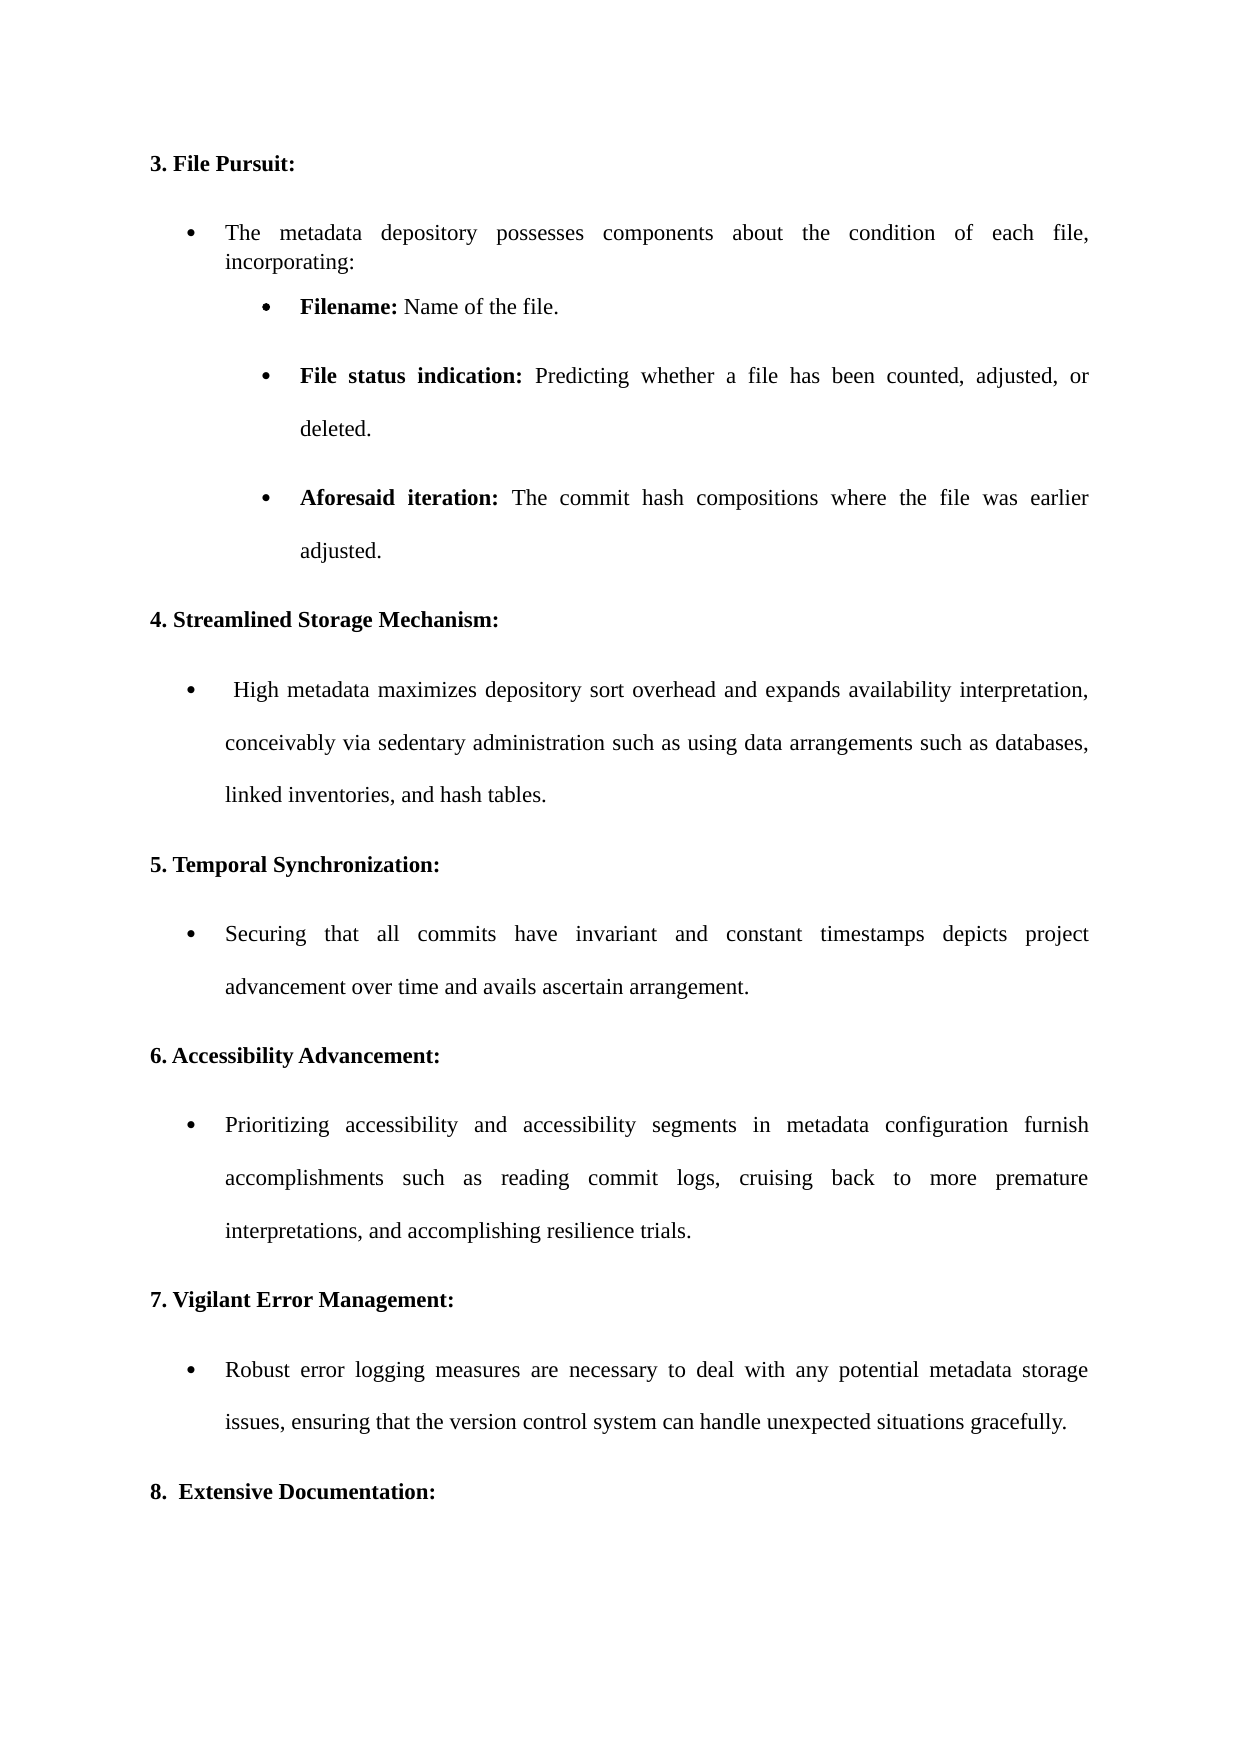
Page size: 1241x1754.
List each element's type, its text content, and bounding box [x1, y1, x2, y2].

list High metadata maximizes depository sort overhead and expands availability interpretation, conceivably via sedentary administration such as using data arrangements such as databases, linked inventories, and hash tables. [187, 676, 1090, 808]
text 7. Vigilant Error Management: [150, 1286, 1090, 1313]
list Filename: Name of the file. [262, 293, 1090, 319]
list Aforesaid iteration: The commit hash compositions where the file was earlier adjusted. [262, 484, 1090, 563]
text 3. File Pursuit: [150, 150, 1090, 176]
list The metadata depository possesses components about the condition of each file, incorporating: [187, 219, 1090, 274]
text 6. Accessibility Advancement: [150, 1042, 1090, 1068]
text 8. Extensive Documentation: [150, 1478, 1090, 1504]
list Prioritizing accessibility and accessibility segments in metadata configuration furnish accomplishments such as reading commit logs, cruising back to more premature interpretations, and accomplishing resilience trials. [187, 1111, 1090, 1243]
list Robust error logging measures are necessary to deal with any potential metadata storage issues, ensuring that the version control system can handle unexpected situations gracefully. [187, 1356, 1090, 1435]
text 5. Temporal Synchronization: [150, 851, 1090, 877]
list File status indication: Predicting whether a file has been counted, adjusted, or deleted. [262, 362, 1090, 441]
list Securing that all commits have invariant and constant timestamps depicts project advancement over time and avails ascertain arrangement. [187, 920, 1090, 999]
text 4. Streamlined Storage Mechanism: [150, 606, 1090, 633]
